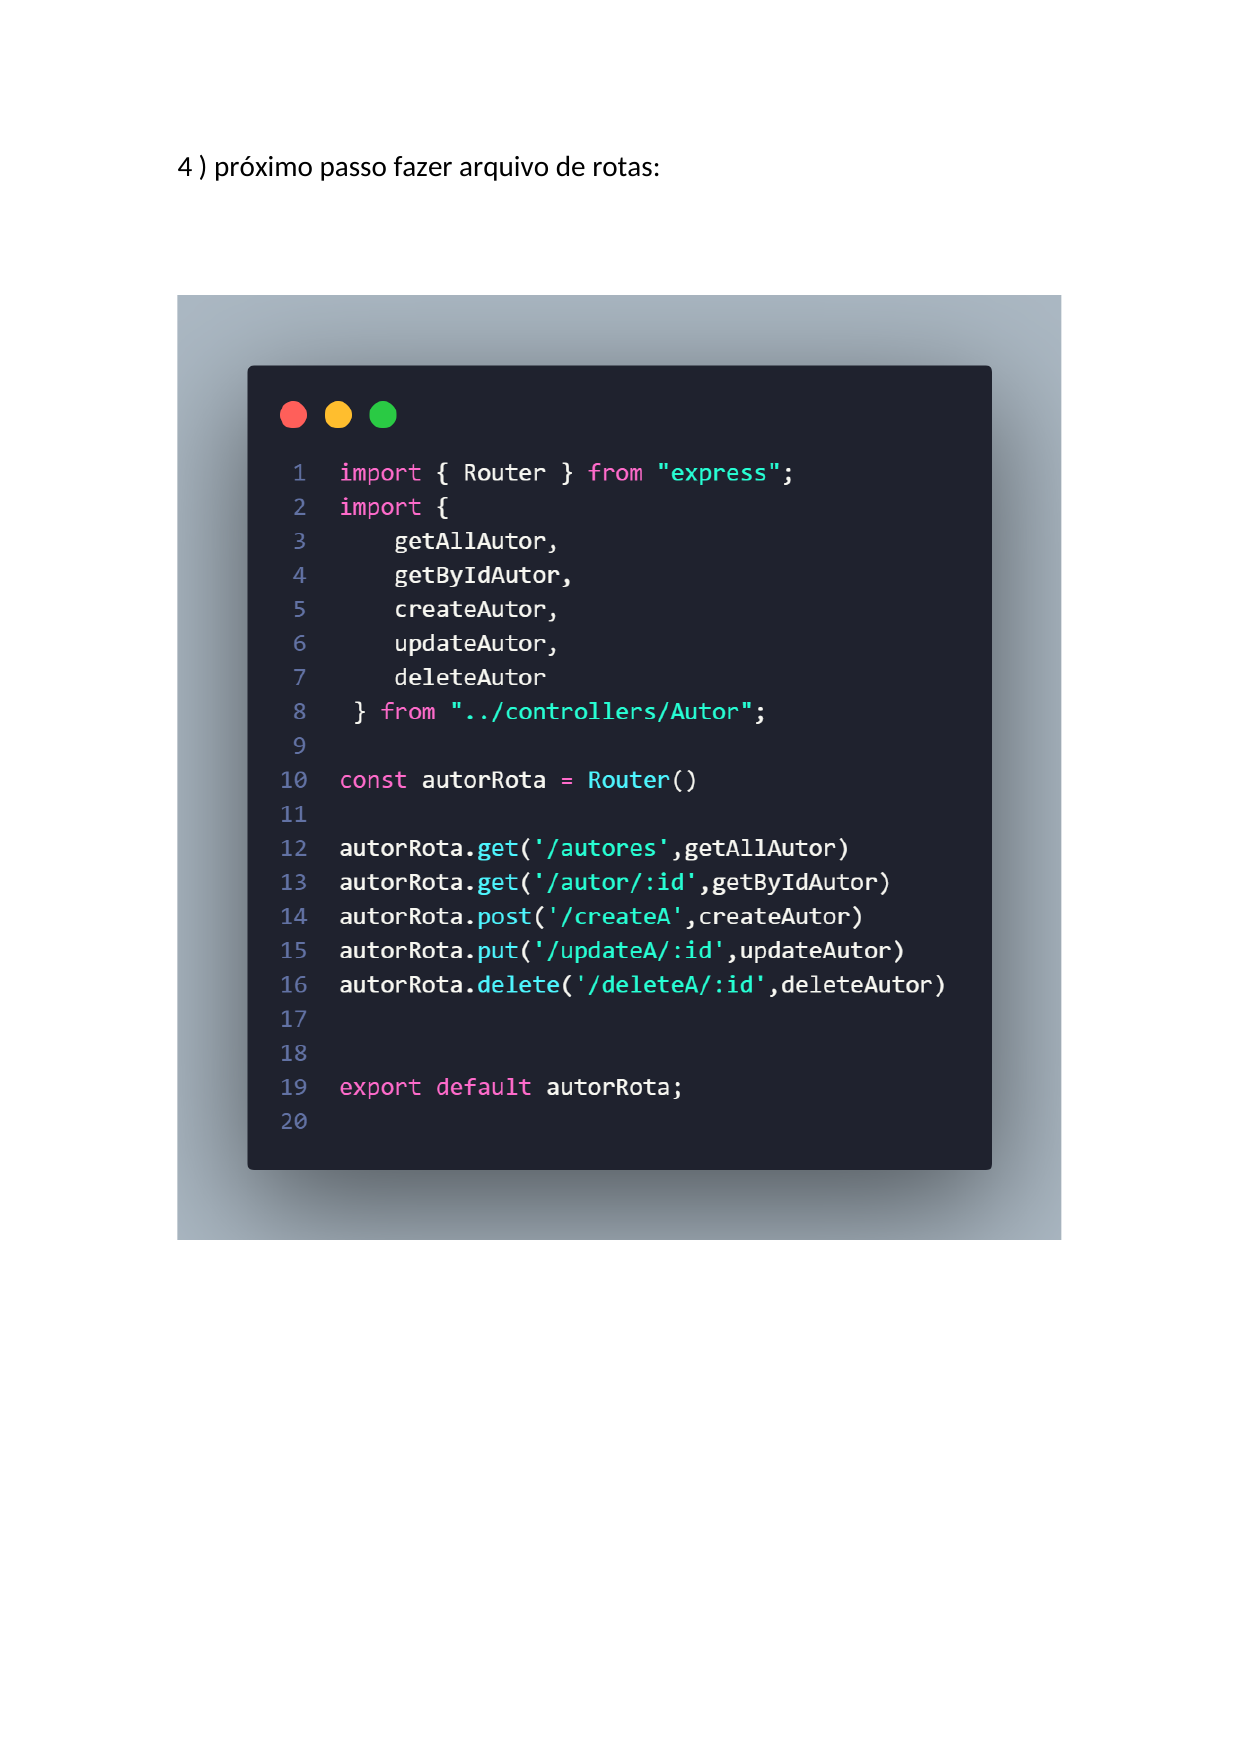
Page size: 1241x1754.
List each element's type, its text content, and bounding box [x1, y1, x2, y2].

picture [177, 295, 1062, 1240]
text 4 ) próximo passo fazer arquivo de rotas: [177, 148, 1063, 183]
